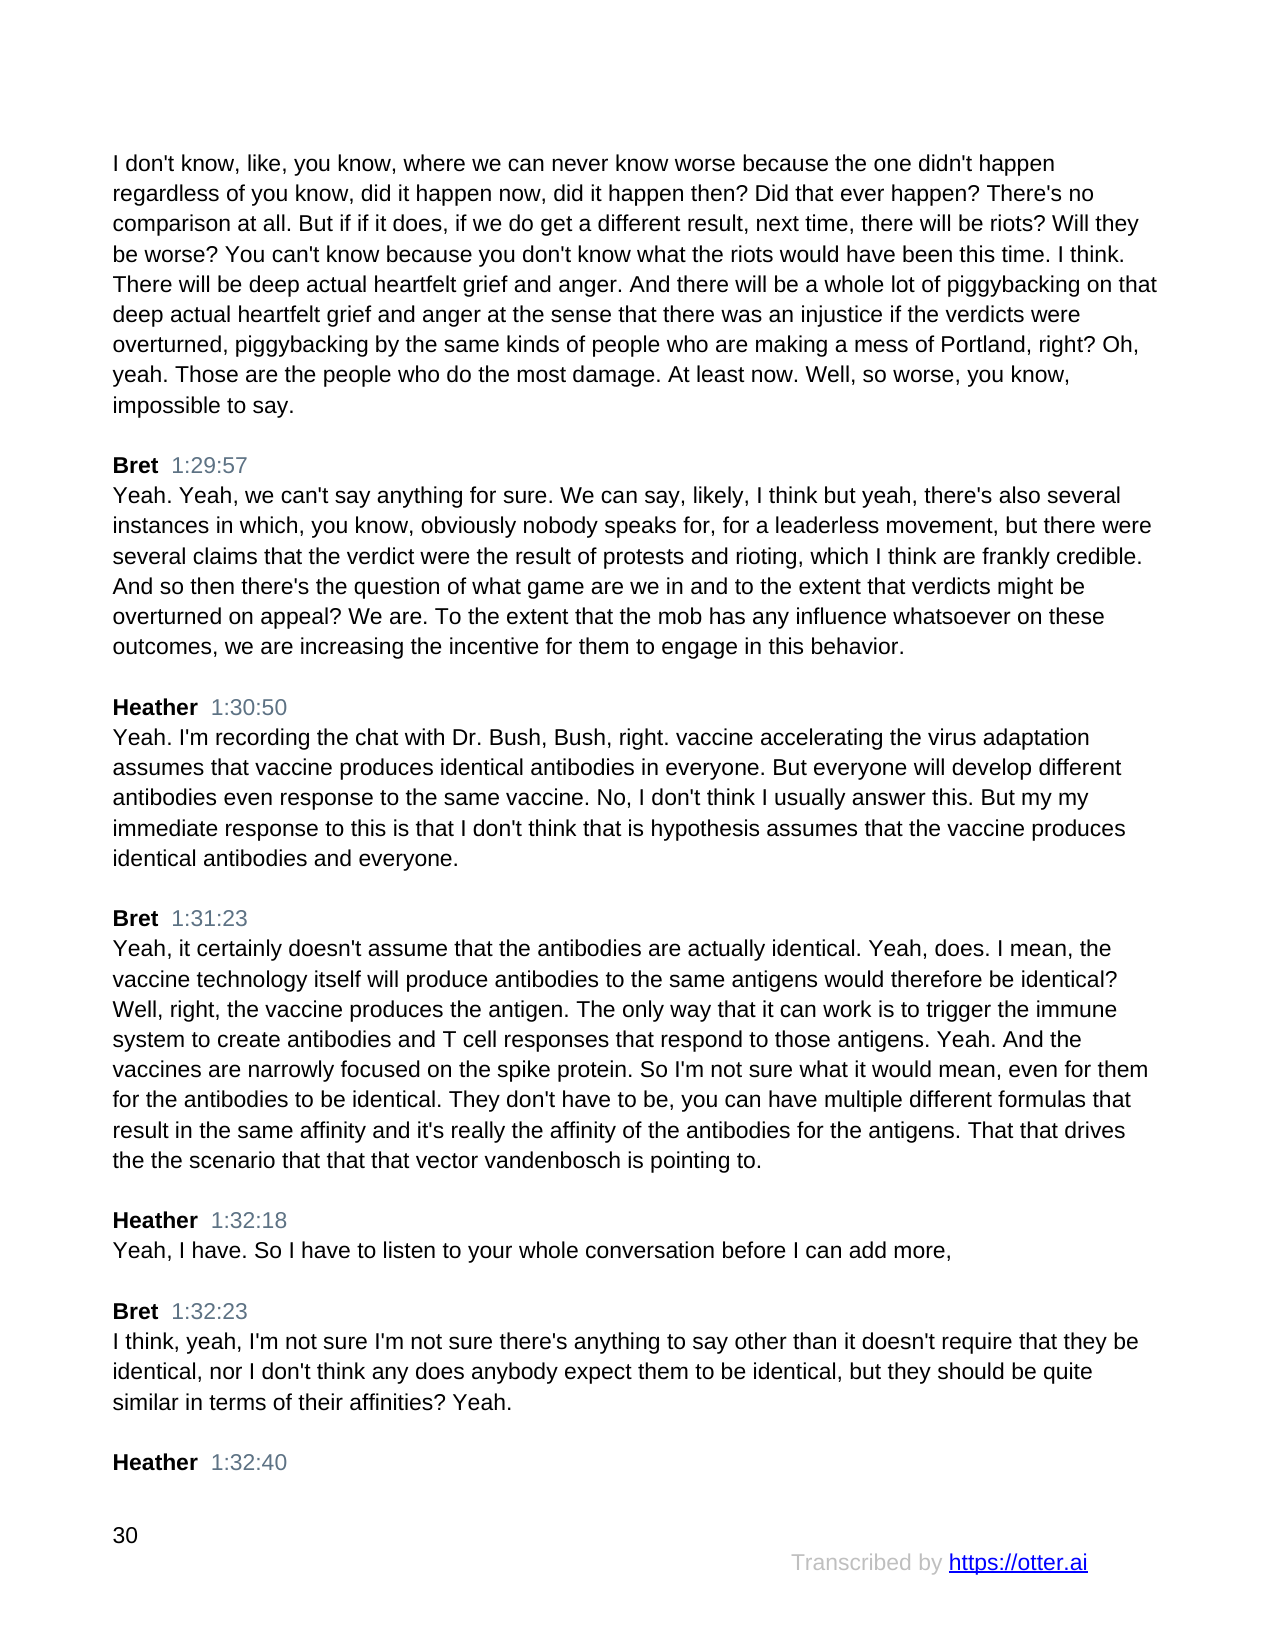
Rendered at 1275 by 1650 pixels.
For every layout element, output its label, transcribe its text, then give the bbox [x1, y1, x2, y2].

text Yeah, I have. So I have to listen to your whole conversation before I can add more, [112, 1237, 1162, 1264]
text Bret 1:31:23 [112, 905, 1162, 932]
text Bret 1:29:57 [112, 452, 1162, 478]
text Yeah. I'm recording the chat with Dr. Bush, Bush, right. vaccine accelerating the virus adaptation assumes that vaccine produces identical antibodies in everyone. But everyone will develop different antibodies even response to the same vaccine. No, I don't think I usually answer this. But my my immediate response to this is that I don't think that is hypothesis assumes that the vaccine produces identical antibodies and everyone. [112, 724, 1162, 871]
text I don't know, like, you know, where we can never know worse because the one didn't happen regardless of you know, did it happen now, did it happen then? Did that ever happen? There's no comparison at all. But if if it does, if we do get a different result, next time, there will be riots? Will they be worse? You can't know because you don't know what the riots would have been this time. I think. There will be deep actual heartfelt grief and anger. And there will be a whole lot of piggybacking on that deep actual heartfelt grief and anger at the sense that there was an injustice if the verdicts were overturned, piggybacking by the same kinds of people who are making a mess of Portland, right? Oh, yeah. Those are the people who do the most damage. At least now. Well, so worse, you know, impossible to say. [112, 150, 1162, 418]
text I think, yeah, I'm not sure I'm not sure there's anything to say other than it doesn't require that they be identical, nor I don't think any does anybody expect them to be identical, but they should be quite similar in terms of their affinities? Yeah. [112, 1328, 1162, 1415]
text Yeah, it certainly doesn't assume that the antibodies are actually identical. Yeah, does. I mean, the vaccine technology itself will produce antibodies to the same antigens would therefore be identical? Well, right, the vaccine produces the antigen. The only way that it can work is to trigger the immune system to create antibodies and T cell responses that respond to those antigens. Yeah. And the vaccines are narrowly focused on the spike protein. So I'm not sure what it would mean, even for them for the antibodies to be identical. They don't have to be, you can have multiple different formulas that result in the same affinity and it's really the affinity of the antibodies for the antigens. That that drives the the scenario that that that vector vandenbosch is pointing to. [112, 935, 1162, 1173]
text Heather 1:32:40 [112, 1449, 1162, 1475]
text Heather 1:32:18 [112, 1207, 1162, 1234]
text Heather 1:30:50 [112, 694, 1162, 720]
text Yeah. Yeah, we can't say anything for sure. We can say, likely, I think but yeah, there's also several instances in which, you know, obviously nobody speaks for, for a leaderless movement, but there were several claims that the verdict were the result of protests and rioting, which I think are frankly credible. And so then there's the question of what game are we in and to the extent that verdicts might be overturned on appeal? We are. To the extent that the mob has any influence whatsoever on these outcomes, we are increasing the incentive for them to engage in this behavior. [112, 482, 1162, 660]
text Bret 1:32:23 [112, 1298, 1162, 1324]
